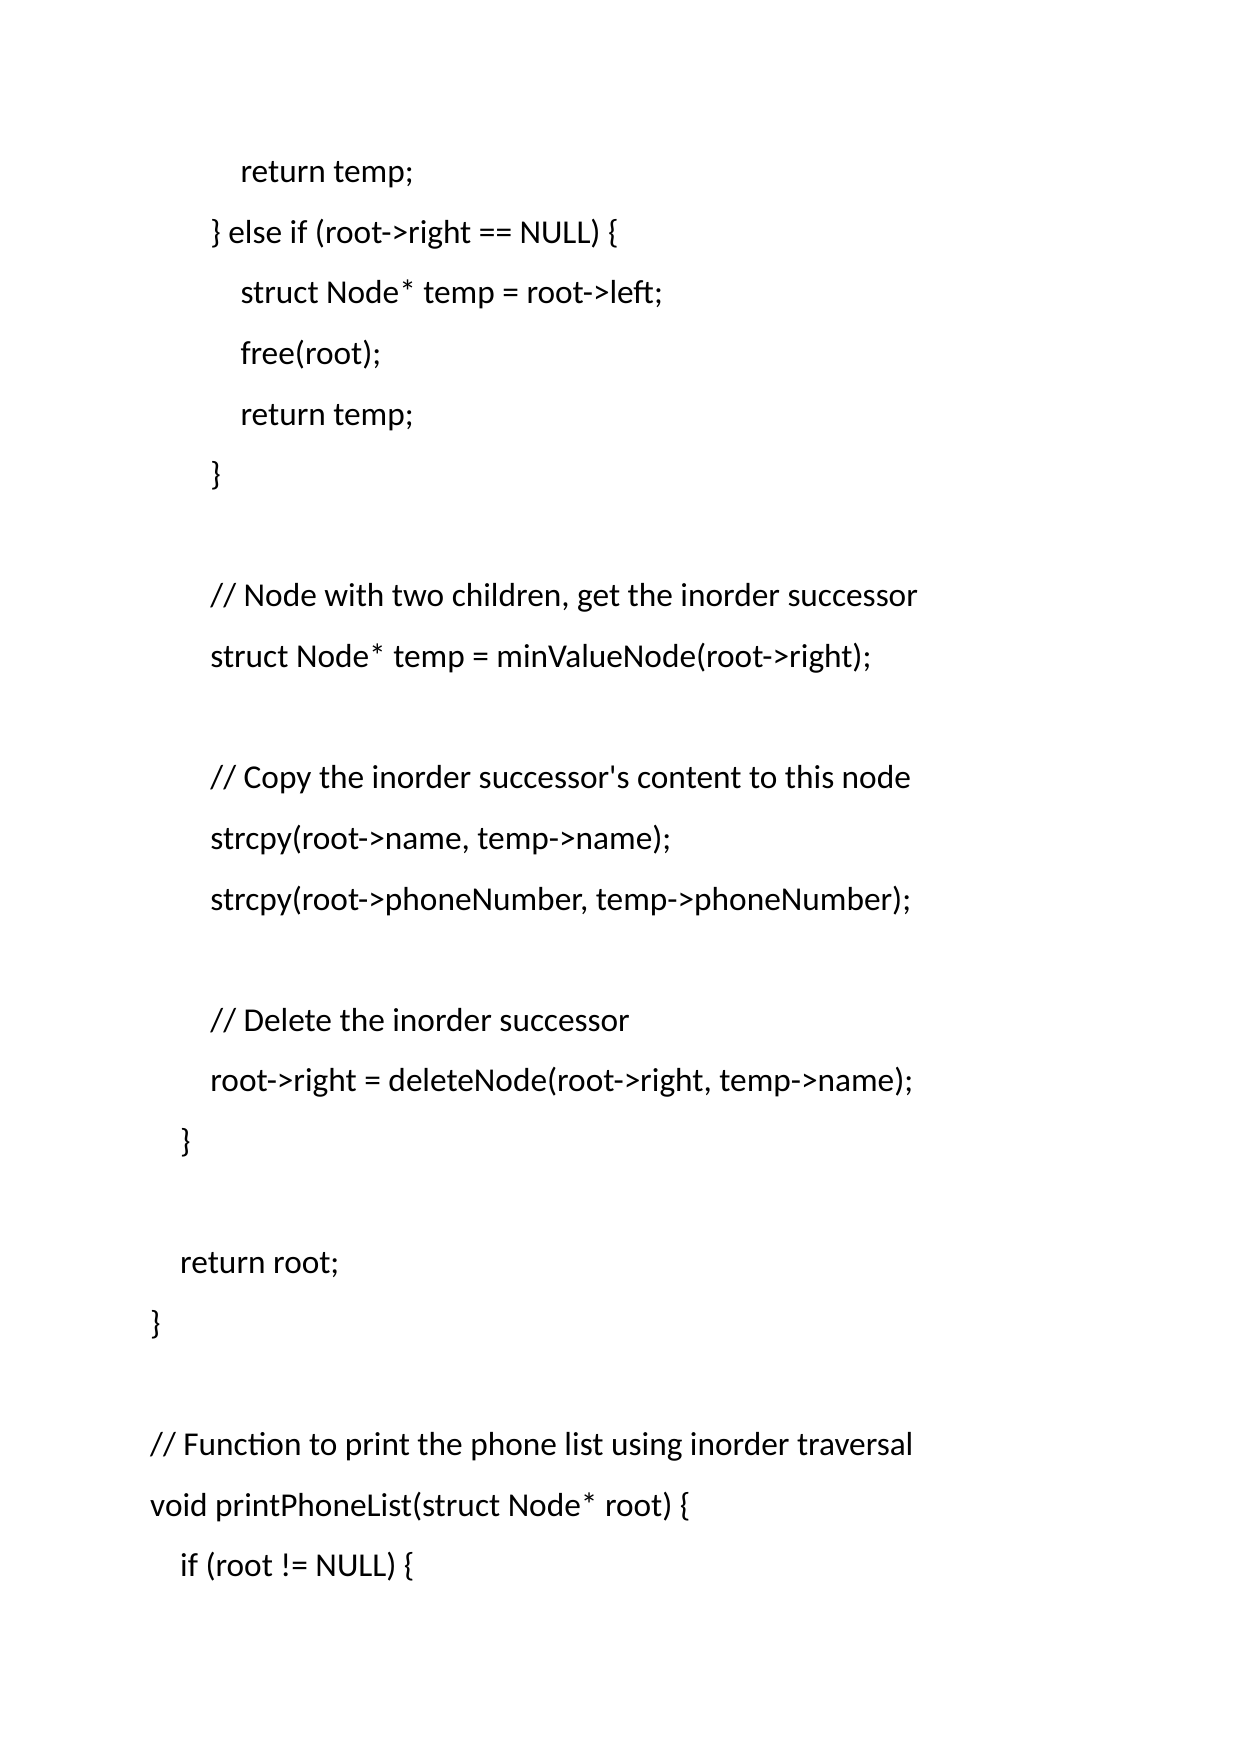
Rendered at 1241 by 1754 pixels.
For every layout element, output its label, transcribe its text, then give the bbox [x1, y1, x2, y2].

text return root; [150, 1241, 1090, 1282]
text } [150, 1120, 1090, 1161]
text void printPhoneList(struct Node* root) { [150, 1484, 1090, 1524]
text strcpy(root->phoneNumber, temp->phoneNumber); [150, 877, 1090, 918]
text strcpy(root->name, temp->name); [150, 817, 1090, 858]
text // Node with two children, get the inorder successor [150, 574, 1090, 615]
text } [150, 1302, 1090, 1343]
text // Function to print the phone list using inorder traversal [150, 1423, 1090, 1464]
text return temp; [150, 392, 1090, 433]
text free(root); [150, 332, 1090, 373]
text if (root != NULL) { [150, 1544, 1090, 1585]
text } else if (root->right == NULL) { [150, 211, 1090, 251]
text return temp; [150, 150, 1090, 191]
text } [150, 453, 1090, 494]
text struct Node* temp = minValueNode(root->right); [150, 635, 1090, 676]
text root->right = deleteNode(root->right, temp->name); [150, 1059, 1090, 1100]
text // Delete the inorder successor [150, 999, 1090, 1039]
text // Copy the inorder successor's content to this node [150, 756, 1090, 797]
text struct Node* temp = root->left; [150, 271, 1090, 312]
